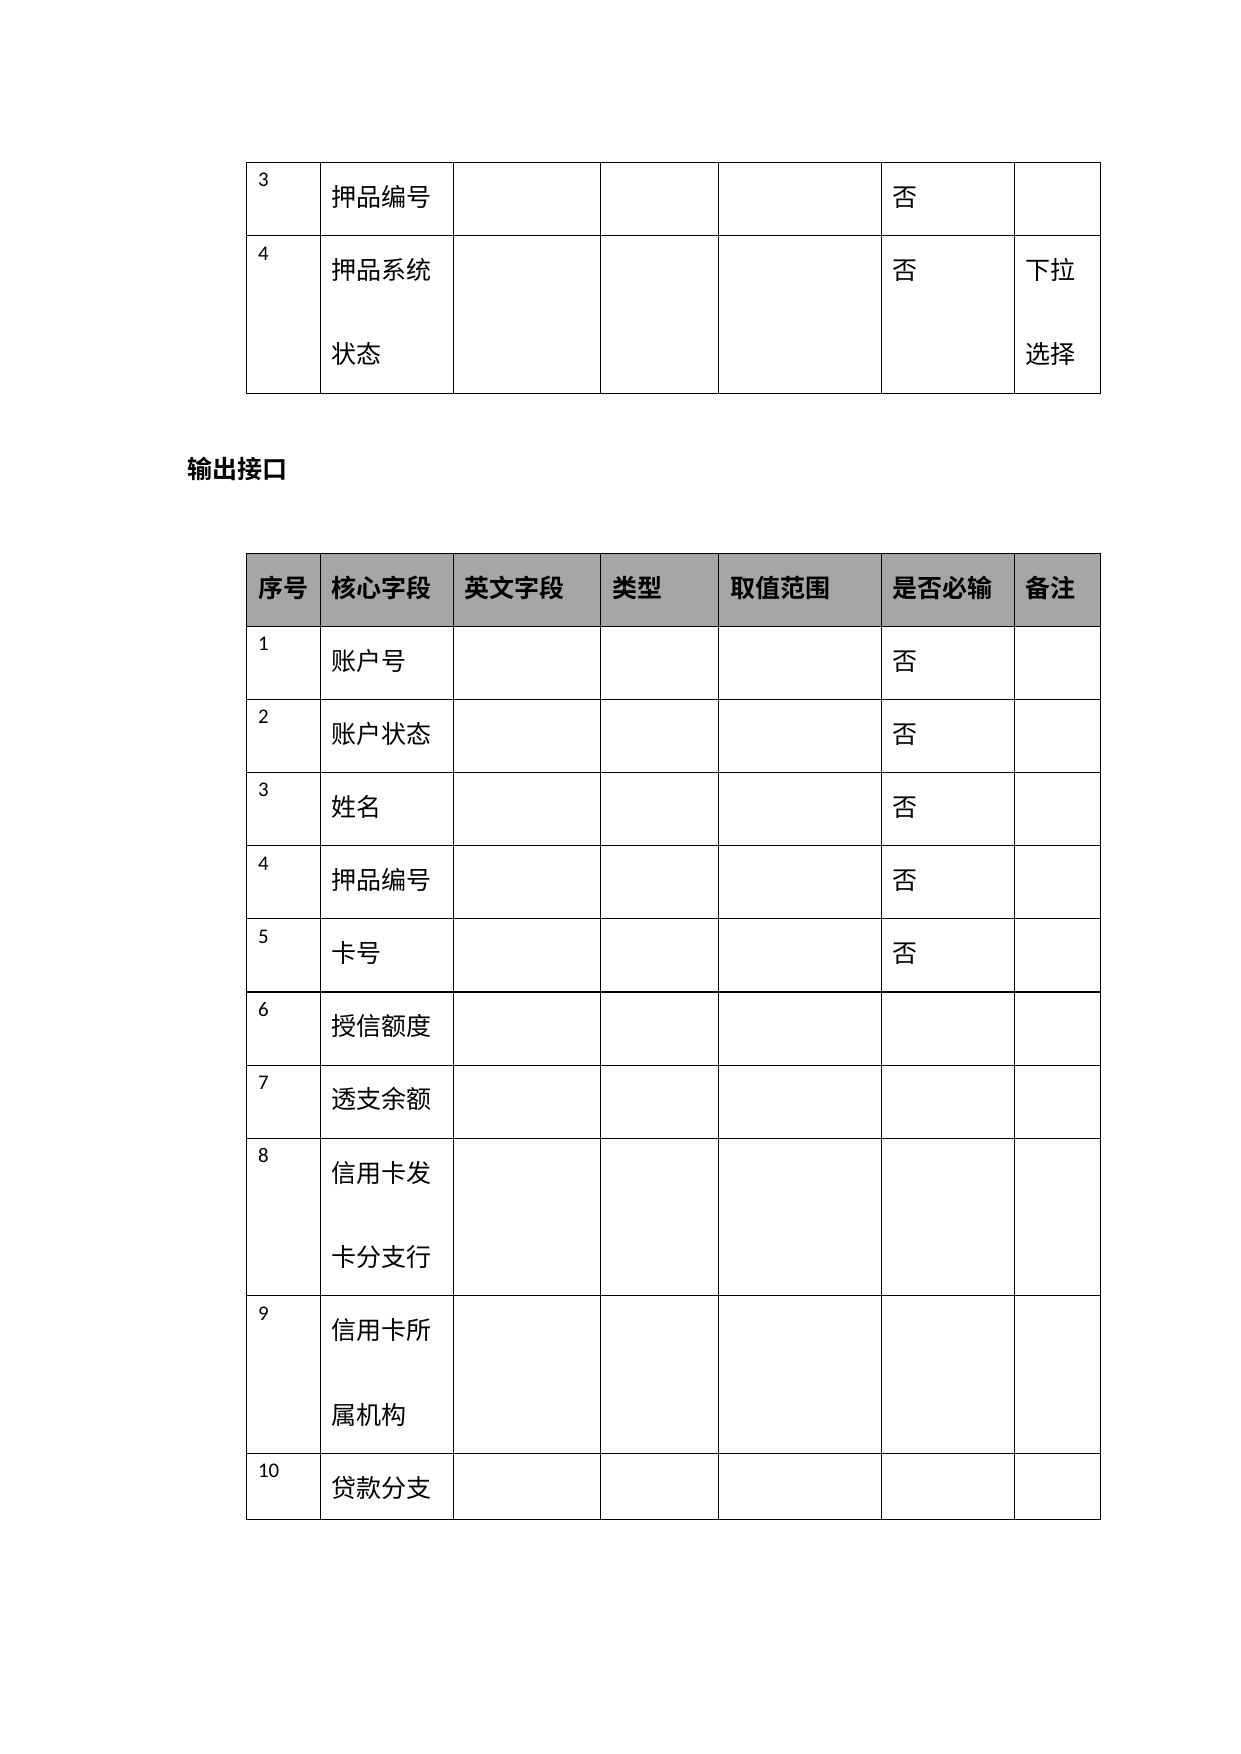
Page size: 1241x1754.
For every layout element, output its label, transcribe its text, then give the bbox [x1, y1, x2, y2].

table_cell [454, 236, 600, 393]
table_cell [719, 1454, 881, 1519]
table_cell [601, 236, 718, 393]
table_cell 9 [247, 1296, 320, 1453]
table_header 类型 [601, 554, 718, 626]
table_cell 信用卡发卡分支行 [321, 1139, 453, 1295]
table_cell [601, 919, 718, 991]
table_cell [601, 1454, 718, 1519]
table_cell [454, 1296, 600, 1453]
table_cell 授信额度 [321, 993, 453, 1064]
table_cell [601, 1296, 718, 1453]
table_cell [882, 1139, 1014, 1295]
table_cell [454, 846, 600, 918]
table_cell [601, 700, 718, 772]
table_cell 否 [882, 846, 1014, 918]
table_cell [882, 993, 1014, 1064]
table_cell 押品系统状态 [321, 236, 453, 393]
table_cell [601, 627, 718, 699]
table_header 序号 [247, 554, 320, 626]
table_cell 3 [247, 773, 320, 845]
table_cell [719, 700, 881, 772]
table_cell 10 [247, 1454, 320, 1519]
table_cell 否 [882, 773, 1014, 845]
table_cell [882, 1066, 1014, 1138]
table_cell [454, 163, 600, 235]
table_cell [601, 1139, 718, 1295]
table_cell 2 [247, 700, 320, 772]
table_cell 卡号 [321, 919, 453, 991]
table_cell [882, 1454, 1014, 1519]
table_cell 否 [882, 627, 1014, 699]
table_cell [719, 919, 881, 991]
table_cell [1015, 1139, 1100, 1295]
table_cell 押品编号 [321, 846, 453, 918]
table_cell 押品编号 [321, 163, 453, 235]
table_cell [1015, 627, 1100, 699]
table_cell [454, 1139, 600, 1295]
table_cell [1015, 993, 1100, 1064]
table_cell [601, 993, 718, 1064]
table_cell [454, 700, 600, 772]
table_header 核心字段 [321, 554, 453, 626]
table_header 英文字段 [454, 554, 600, 626]
table_cell [454, 919, 600, 991]
table_cell [601, 846, 718, 918]
table_cell 1 [247, 627, 320, 699]
table_cell [1015, 773, 1100, 845]
table_cell 否 [882, 163, 1014, 235]
text 输出接口 [187, 435, 1053, 500]
table_cell 8 [247, 1139, 320, 1295]
table_cell [1015, 700, 1100, 772]
table_header 取值范围 [719, 554, 881, 626]
table_cell 姓名 [321, 773, 453, 845]
table_cell 贷款分支行 [321, 1454, 453, 1519]
table_cell 透支余额 [321, 1066, 453, 1138]
table_cell [719, 773, 881, 845]
table_cell 6 [247, 993, 320, 1064]
table_cell [719, 993, 881, 1064]
table_cell [454, 773, 600, 845]
table_cell [454, 1454, 600, 1519]
table_cell [1015, 163, 1100, 235]
table_cell [454, 627, 600, 699]
table_cell 3 [247, 163, 320, 235]
table_cell [719, 846, 881, 918]
table_cell [719, 627, 881, 699]
table_cell [719, 236, 881, 393]
table_cell [601, 773, 718, 845]
table_header 备注 [1015, 554, 1100, 626]
table_cell 账户状态 [321, 700, 453, 772]
table_cell [1015, 1454, 1100, 1519]
table_cell [454, 1066, 600, 1138]
table_cell 否 [882, 919, 1014, 991]
table_cell [601, 163, 718, 235]
table_header 是否必输 [882, 554, 1014, 626]
table_cell [1015, 1296, 1100, 1453]
table_cell [1015, 846, 1100, 918]
table_cell [719, 1066, 881, 1138]
table_cell [882, 1296, 1014, 1453]
table_cell [601, 1066, 718, 1138]
table_cell 7 [247, 1066, 320, 1138]
table_cell [719, 1139, 881, 1295]
table_cell 4 [247, 846, 320, 918]
table_cell [1015, 919, 1100, 991]
table_cell 下拉选择 [1015, 236, 1100, 393]
table_cell 否 [882, 700, 1014, 772]
table_cell [454, 993, 600, 1064]
table_cell [1015, 1066, 1100, 1138]
table_cell 5 [247, 919, 320, 991]
table_cell 4 [247, 236, 320, 393]
table_cell 信用卡所属机构 [321, 1296, 453, 1453]
table_cell 否 [882, 236, 1014, 393]
table_cell 账户号 [321, 627, 453, 699]
table_cell [719, 1296, 881, 1453]
table_cell [719, 163, 881, 235]
